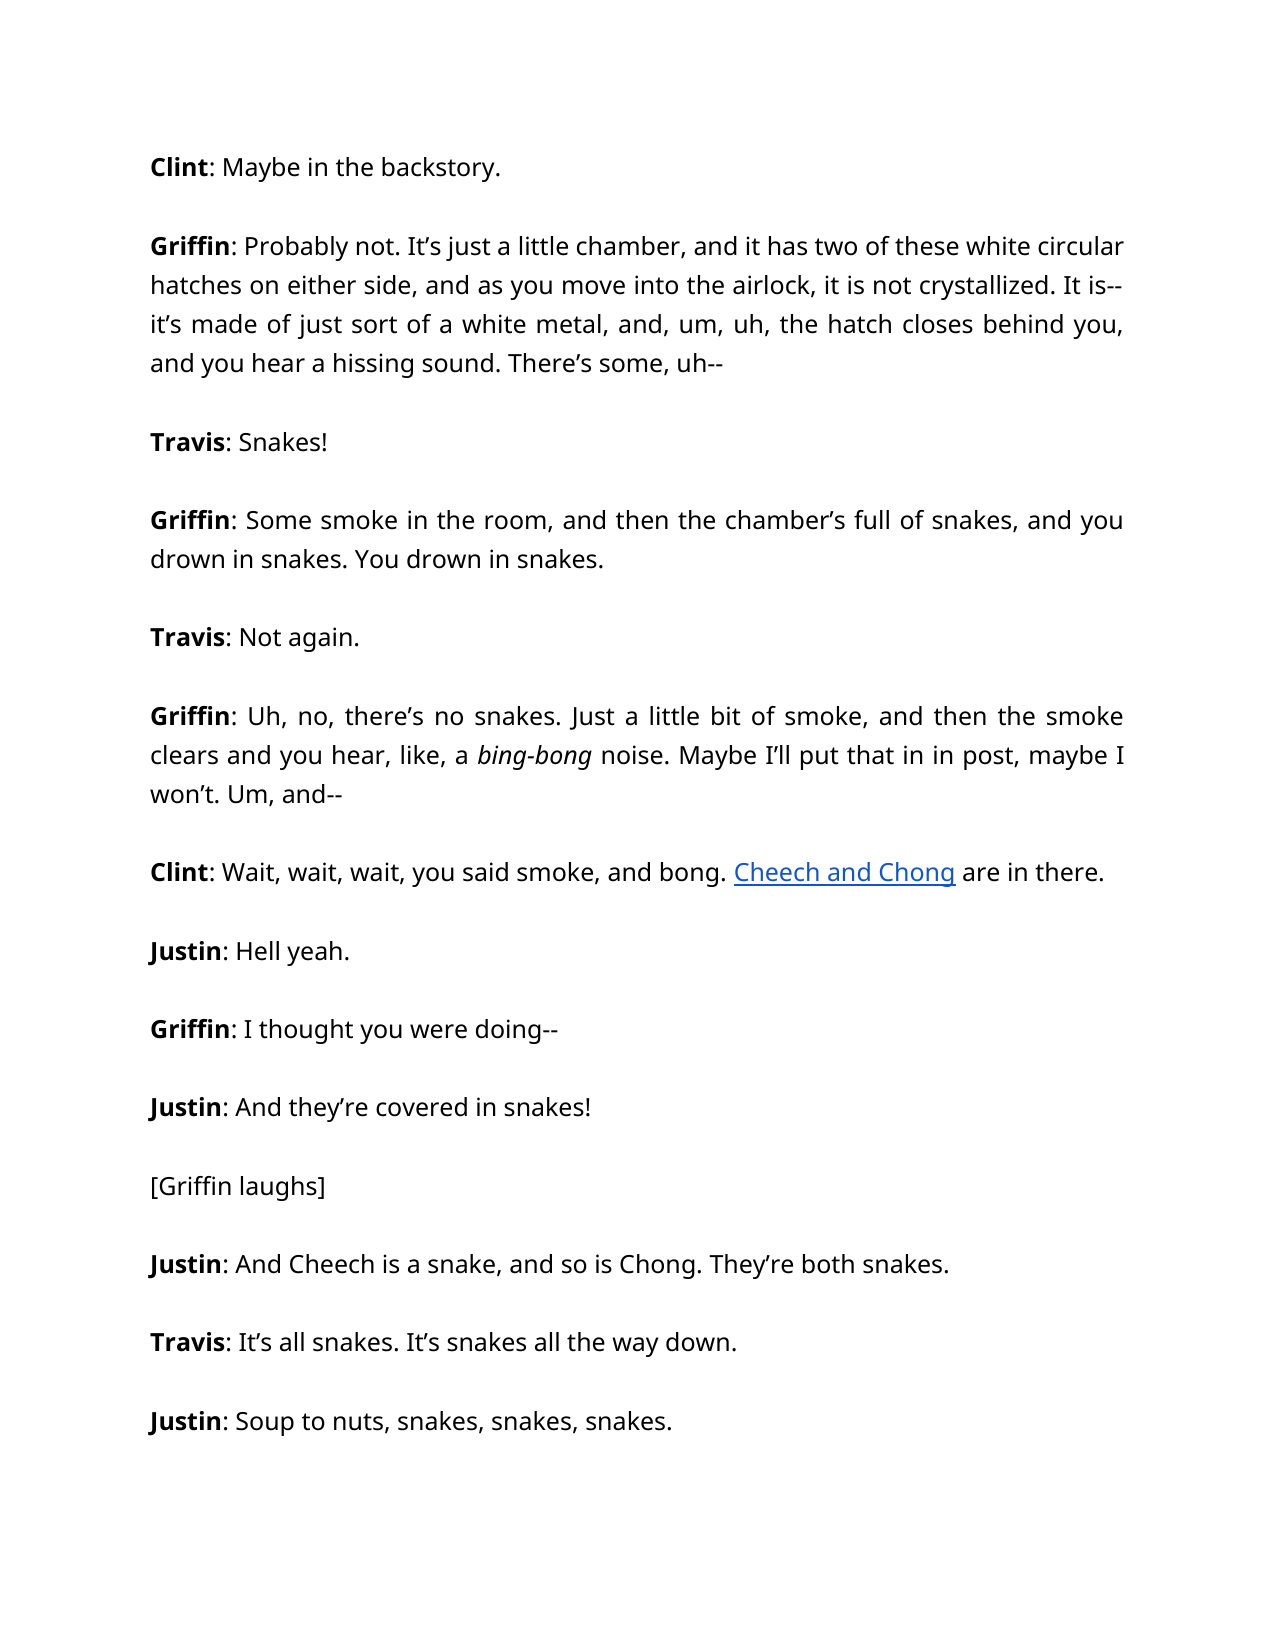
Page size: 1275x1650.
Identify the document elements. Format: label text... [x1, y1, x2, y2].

text Justin: Soup to nuts, snakes, snakes, snakes. [150, 1403, 1125, 1437]
text Clint: Maybe in the backstory. [150, 150, 1125, 184]
text Travis: Not again. [150, 620, 1125, 654]
text Justin: And they’re covered in snakes! [150, 1090, 1125, 1124]
text Griffin: Probably not. It’s just a little chamber, and it has two of these white circular hatches on either side, and as you move into the airlock, it is not crystallized. It is--it’s made of just sort of a white metal, and, um, uh, the hatch closes behind you, and you hear a hissing sound. There’s some, uh-- [150, 228, 1125, 380]
text Justin: And Cheech is a snake, and so is Chong. They’re both snakes. [150, 1247, 1125, 1281]
text Travis: Snakes! [150, 424, 1125, 458]
text Griffin: Uh, no, there’s no snakes. Just a little bit of smoke, and then the smoke clears and you hear, like, a bing-bong noise. Maybe I’ll put that in in post, maybe I won’t. Um, and-- [150, 698, 1125, 811]
text Griffin: Some smoke in the room, and then the chamber’s full of snakes, and you drown in snakes. You drown in snakes. [150, 502, 1125, 576]
text [Griffin laughs] [150, 1168, 1125, 1202]
text Travis: It’s all snakes. It’s snakes all the way down. [150, 1325, 1125, 1359]
text Clint: Wait, wait, wait, you said smoke, and bong. Cheech and Chong are in there. [150, 855, 1125, 889]
text Griffin: I thought you were doing-- [150, 1012, 1125, 1046]
text Justin: Hell yeah. [150, 933, 1125, 967]
